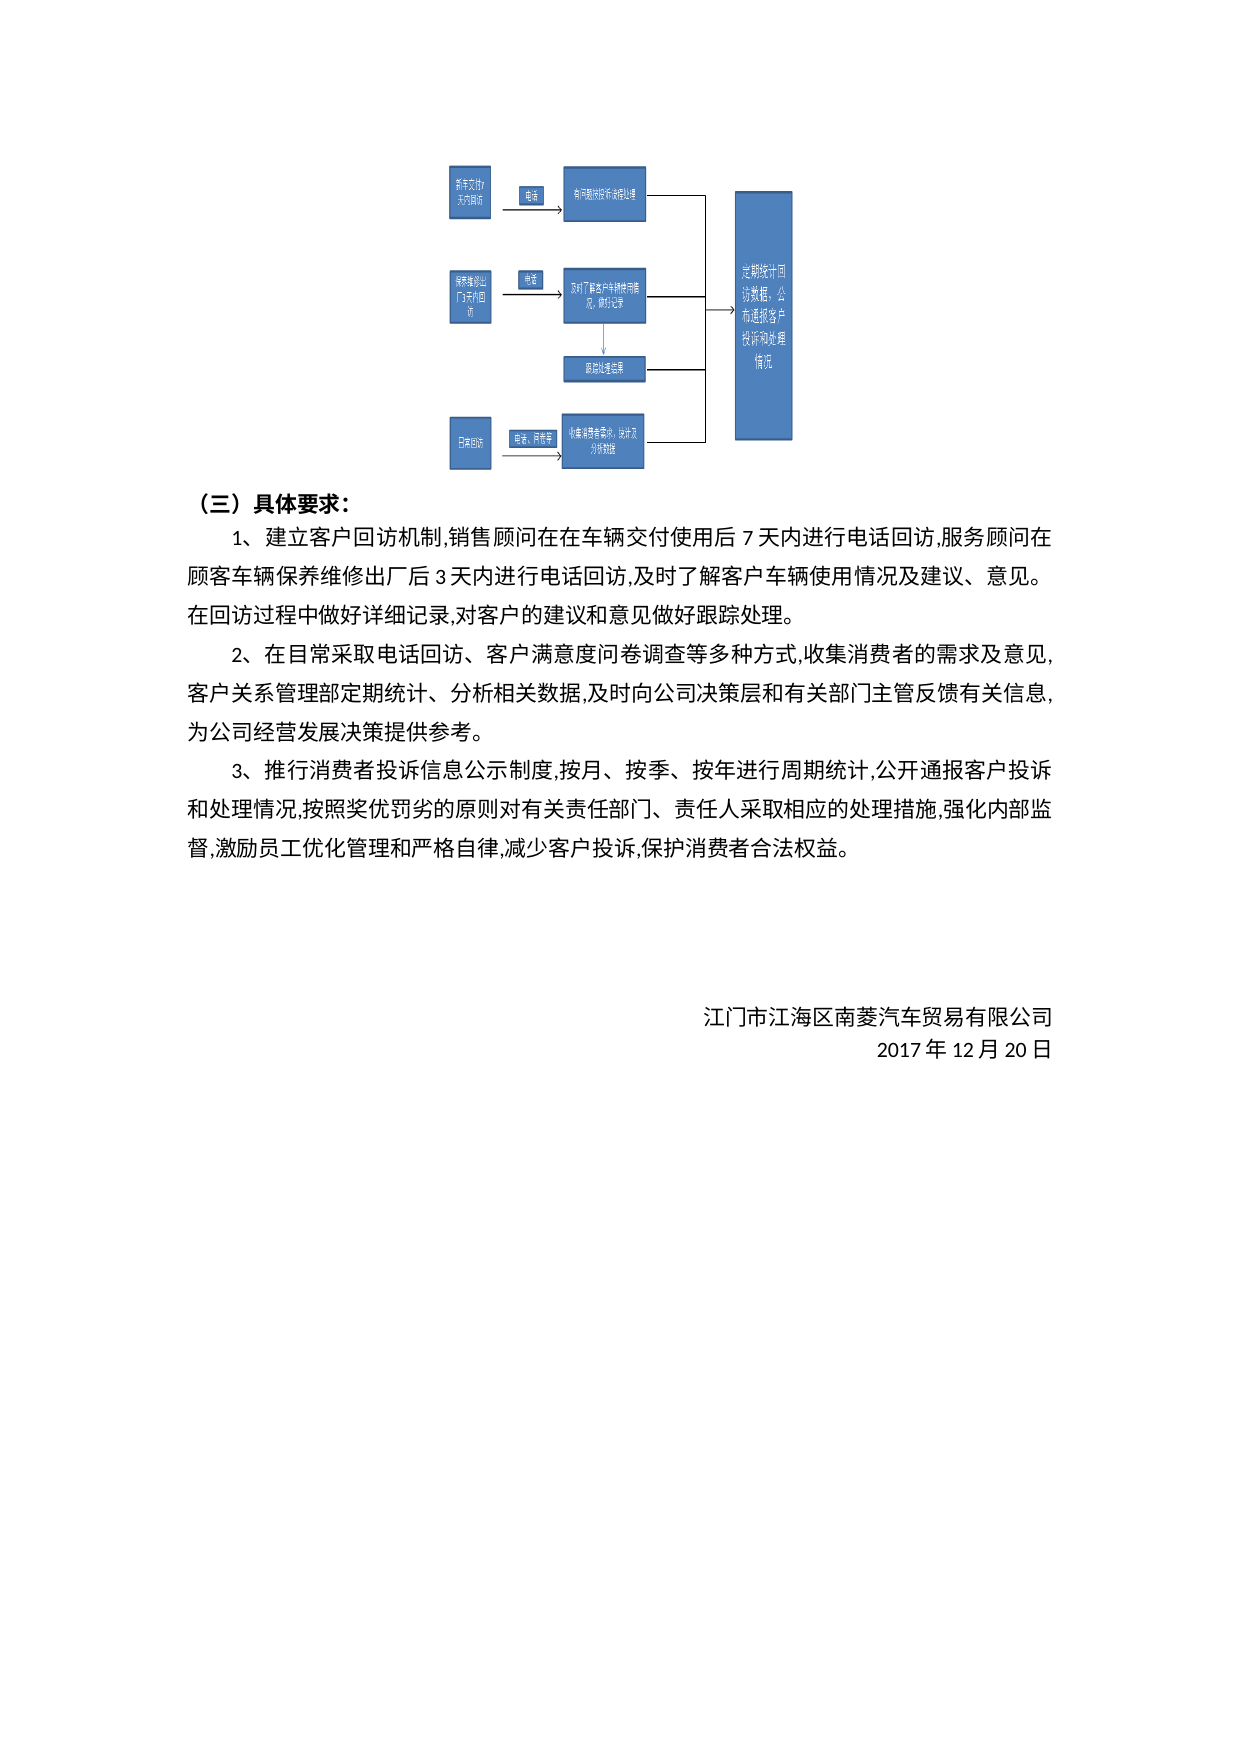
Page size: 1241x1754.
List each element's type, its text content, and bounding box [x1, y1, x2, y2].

picture [446, 161, 794, 473]
text 2017年12月20日 [187, 1032, 1053, 1064]
text 2、在目常采取电话回访、客户满意度问卷调查等多种方式,收集消费者的需求及意见,客户关系管理部定期统计、分析相关数据,及时向公司决策层和有关部门主管反馈有关信息,为公司经营发展决策提供参考。 [187, 636, 1053, 747]
text 江门市江海区南菱汽车贸易有限公司 [187, 999, 1053, 1032]
text 1、建立客户回访机制,销售顾问在在车辆交付使用后7天内进行电话回访,服务顾问在顾客车辆保养维修出厂后3天内进行电话回访,及时了解客户车辆使用情况及建议、意见。在回访过程中做好详细记录,对客户的建议和意见做好跟踪处理。 [187, 519, 1053, 630]
text （三）具体要求： [187, 487, 1053, 519]
text 3、推行消费者投诉信息公示制度,按月、按季、按年进行周期统计,公开通报客户投诉和处理情况,按照奖优罚劣的原则对有关责任部门、责任人采取相应的处理措施,强化内部监督,激励员工优化管理和严格自律,减少客户投诉,保护消费者合法权益。 [187, 753, 1053, 863]
